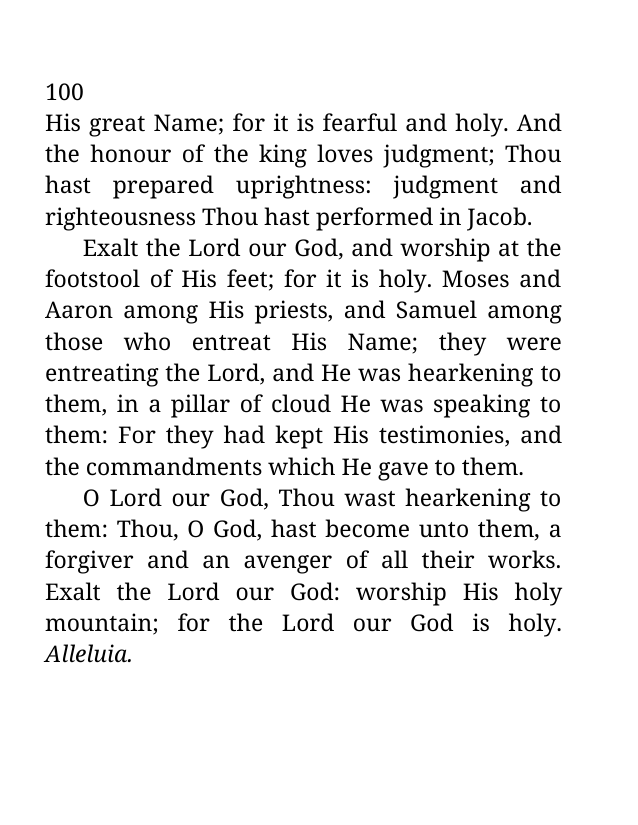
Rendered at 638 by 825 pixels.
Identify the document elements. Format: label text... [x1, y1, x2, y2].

text Exalt the Lord our God, and worship at the footstool of His feet; for it is holy. Moses and Aaron among His priests, and Samuel among those who entreat His Name; they were entreating the Lord, and He was hearkening to them, in a pillar of cloud He was speaking to them: For they had kept His testimonies, and the commandments which He gave to them. [45, 232, 562, 482]
text O Lord our God, Thou wast hearkening to them: Thou, O God, hast become unto them, a forgiver and an avenger of all their works. Exalt the Lord our God: worship His holy mountain; for the Lord our God is holy. Alleluia. [45, 482, 562, 669]
